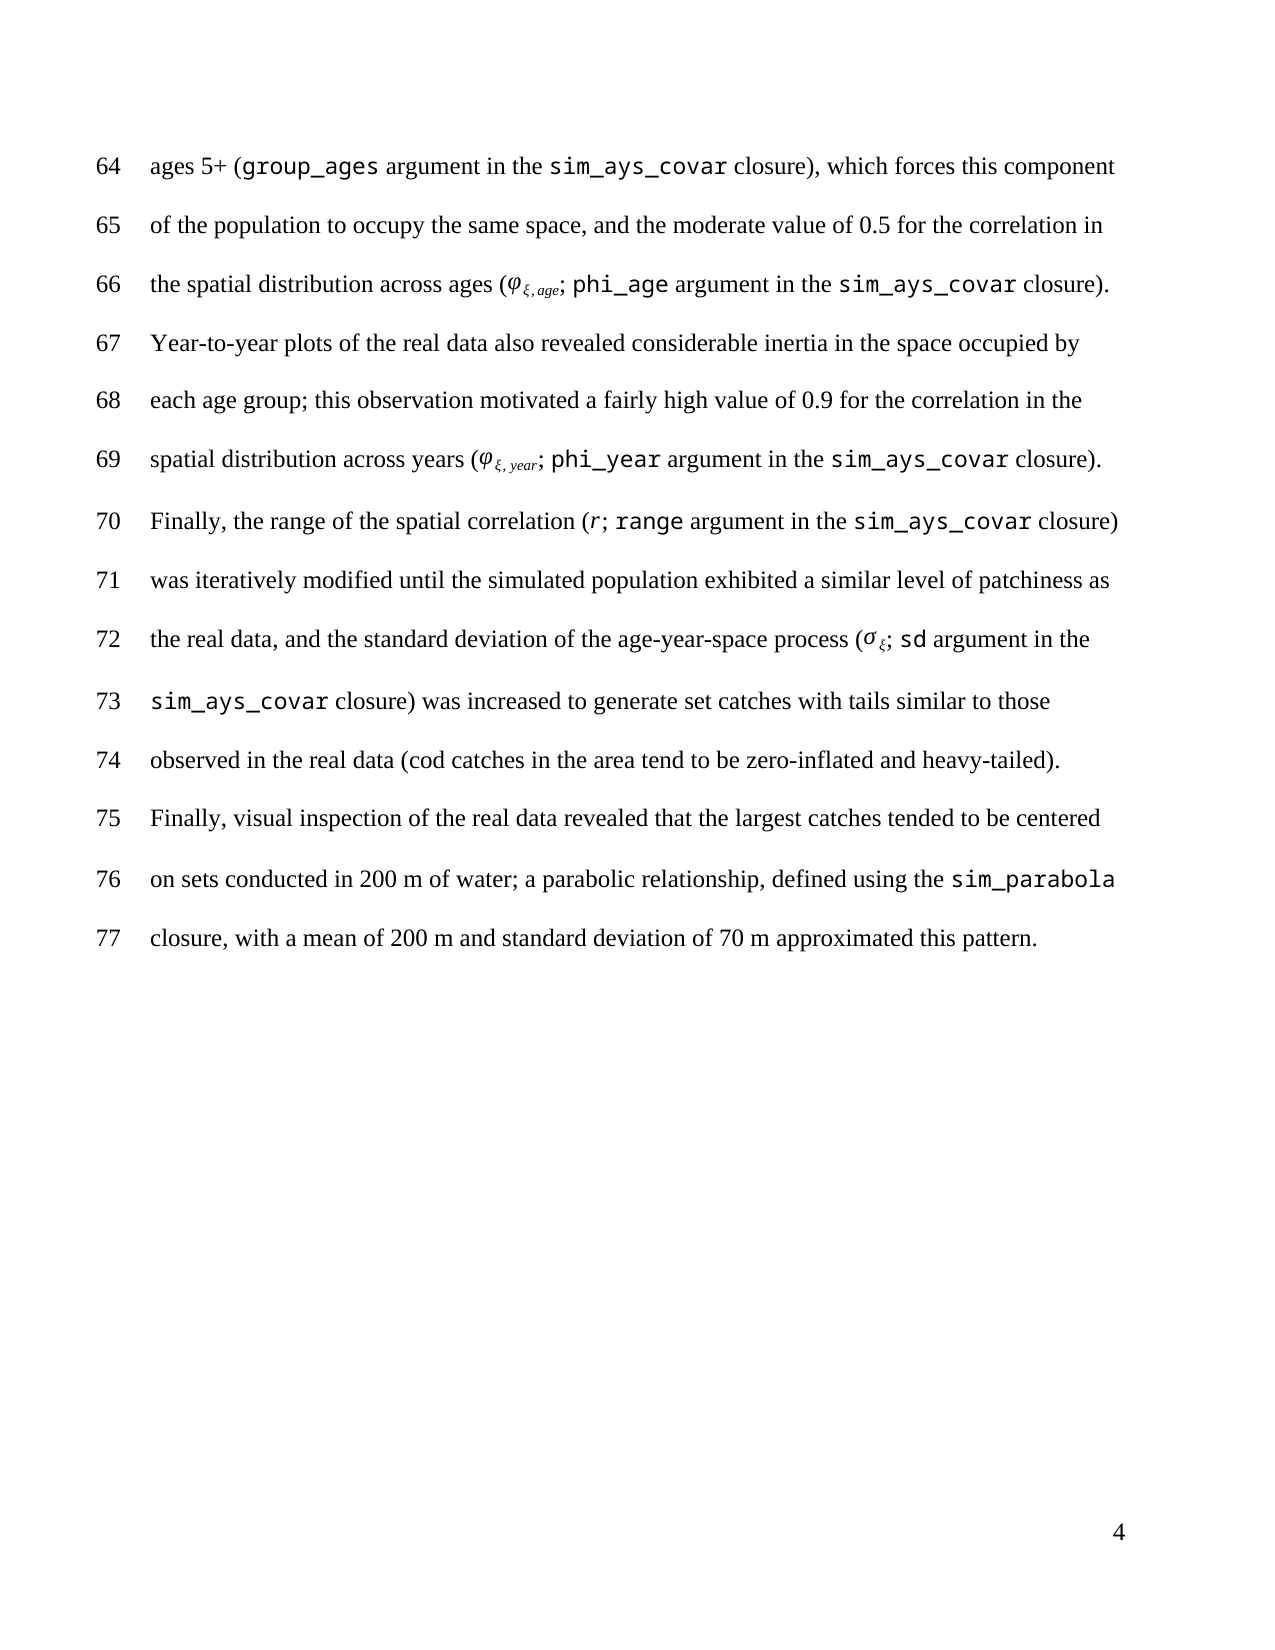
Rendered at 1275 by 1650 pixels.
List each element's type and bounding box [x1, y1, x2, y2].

text [150, 150, 1125, 952]
